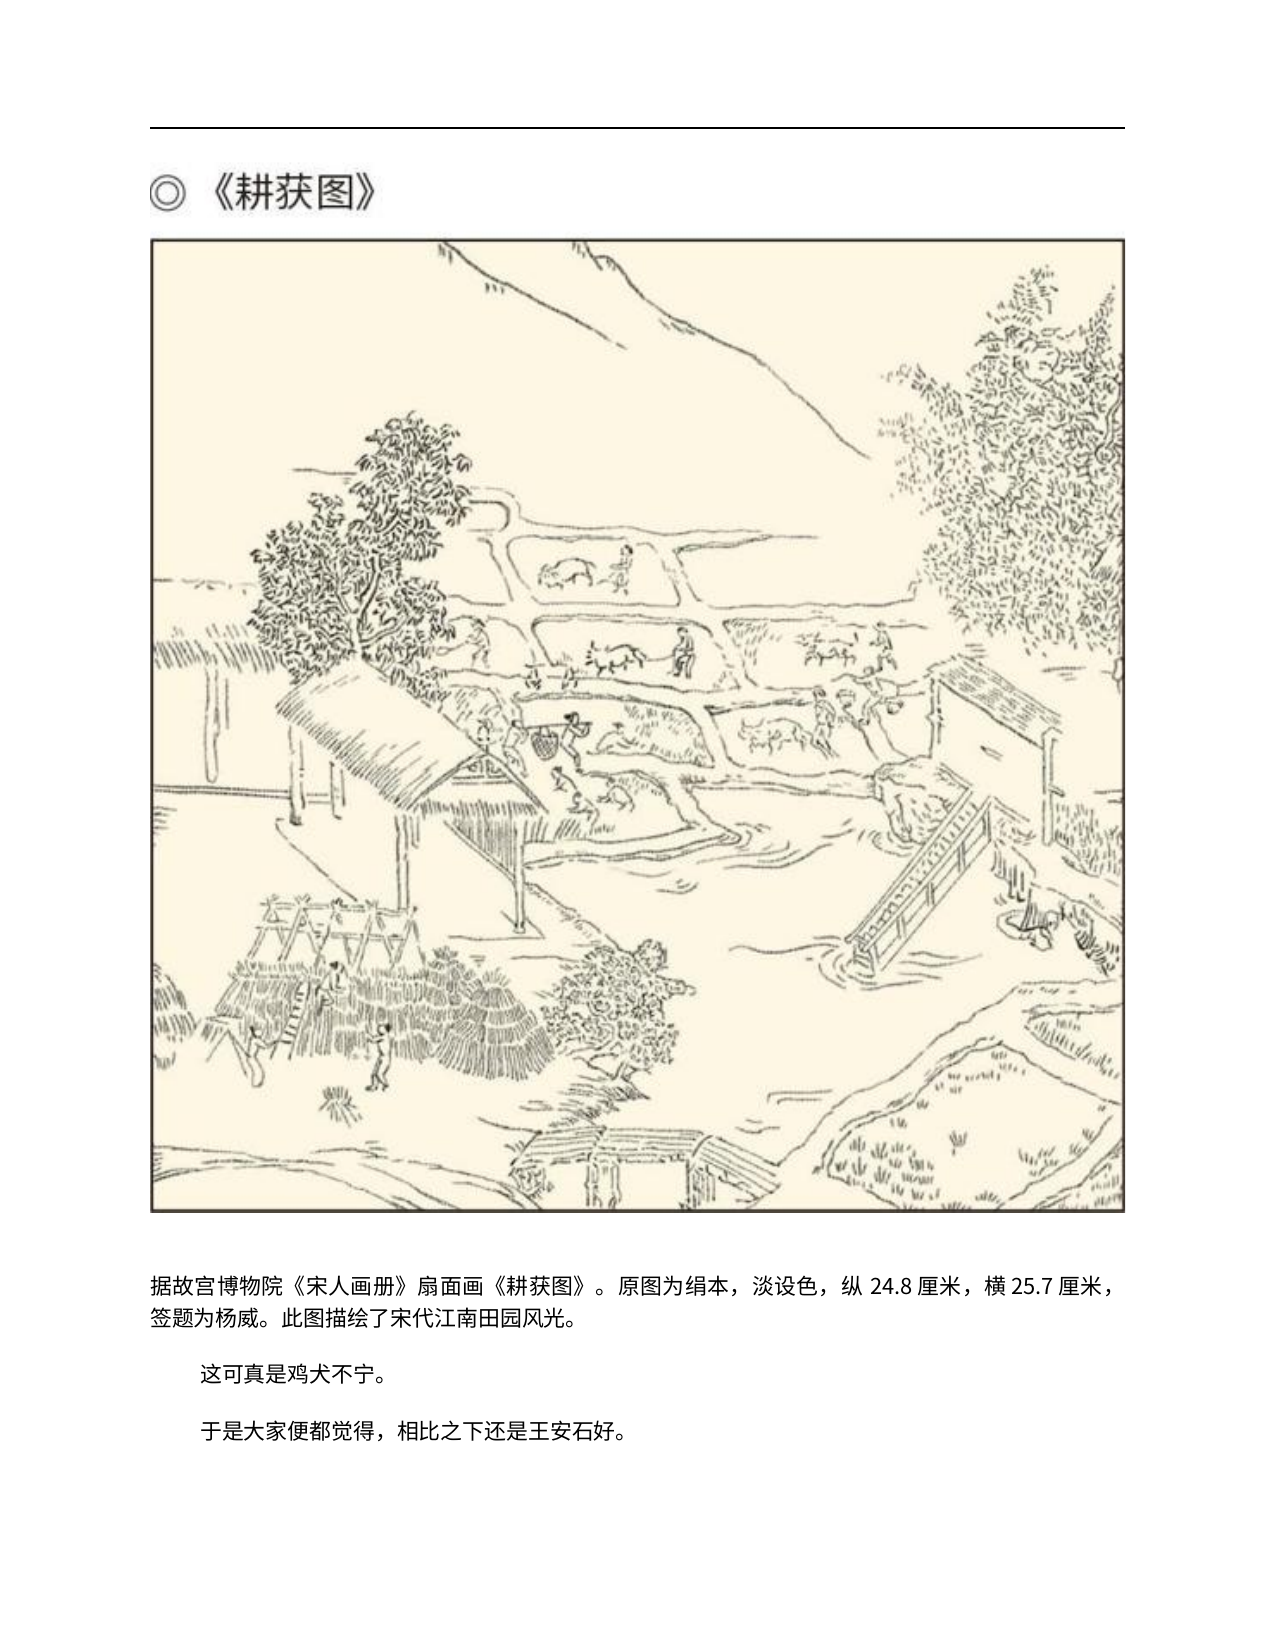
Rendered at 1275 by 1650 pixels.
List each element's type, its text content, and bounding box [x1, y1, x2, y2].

picture [150, 150, 1125, 1213]
text 据故宫博物院《宋人画册》扇面画《耕获图》。原图为绢本，淡设色，纵24.8厘米，横25.7厘米，签题为杨威。此图描绘了宋代江南田园风光。 [150, 1269, 1125, 1332]
text 这可真是鸡犬不宁。 [150, 1357, 1125, 1389]
text 于是大家便都觉得，相比之下还是王安石好。 [150, 1414, 1125, 1446]
